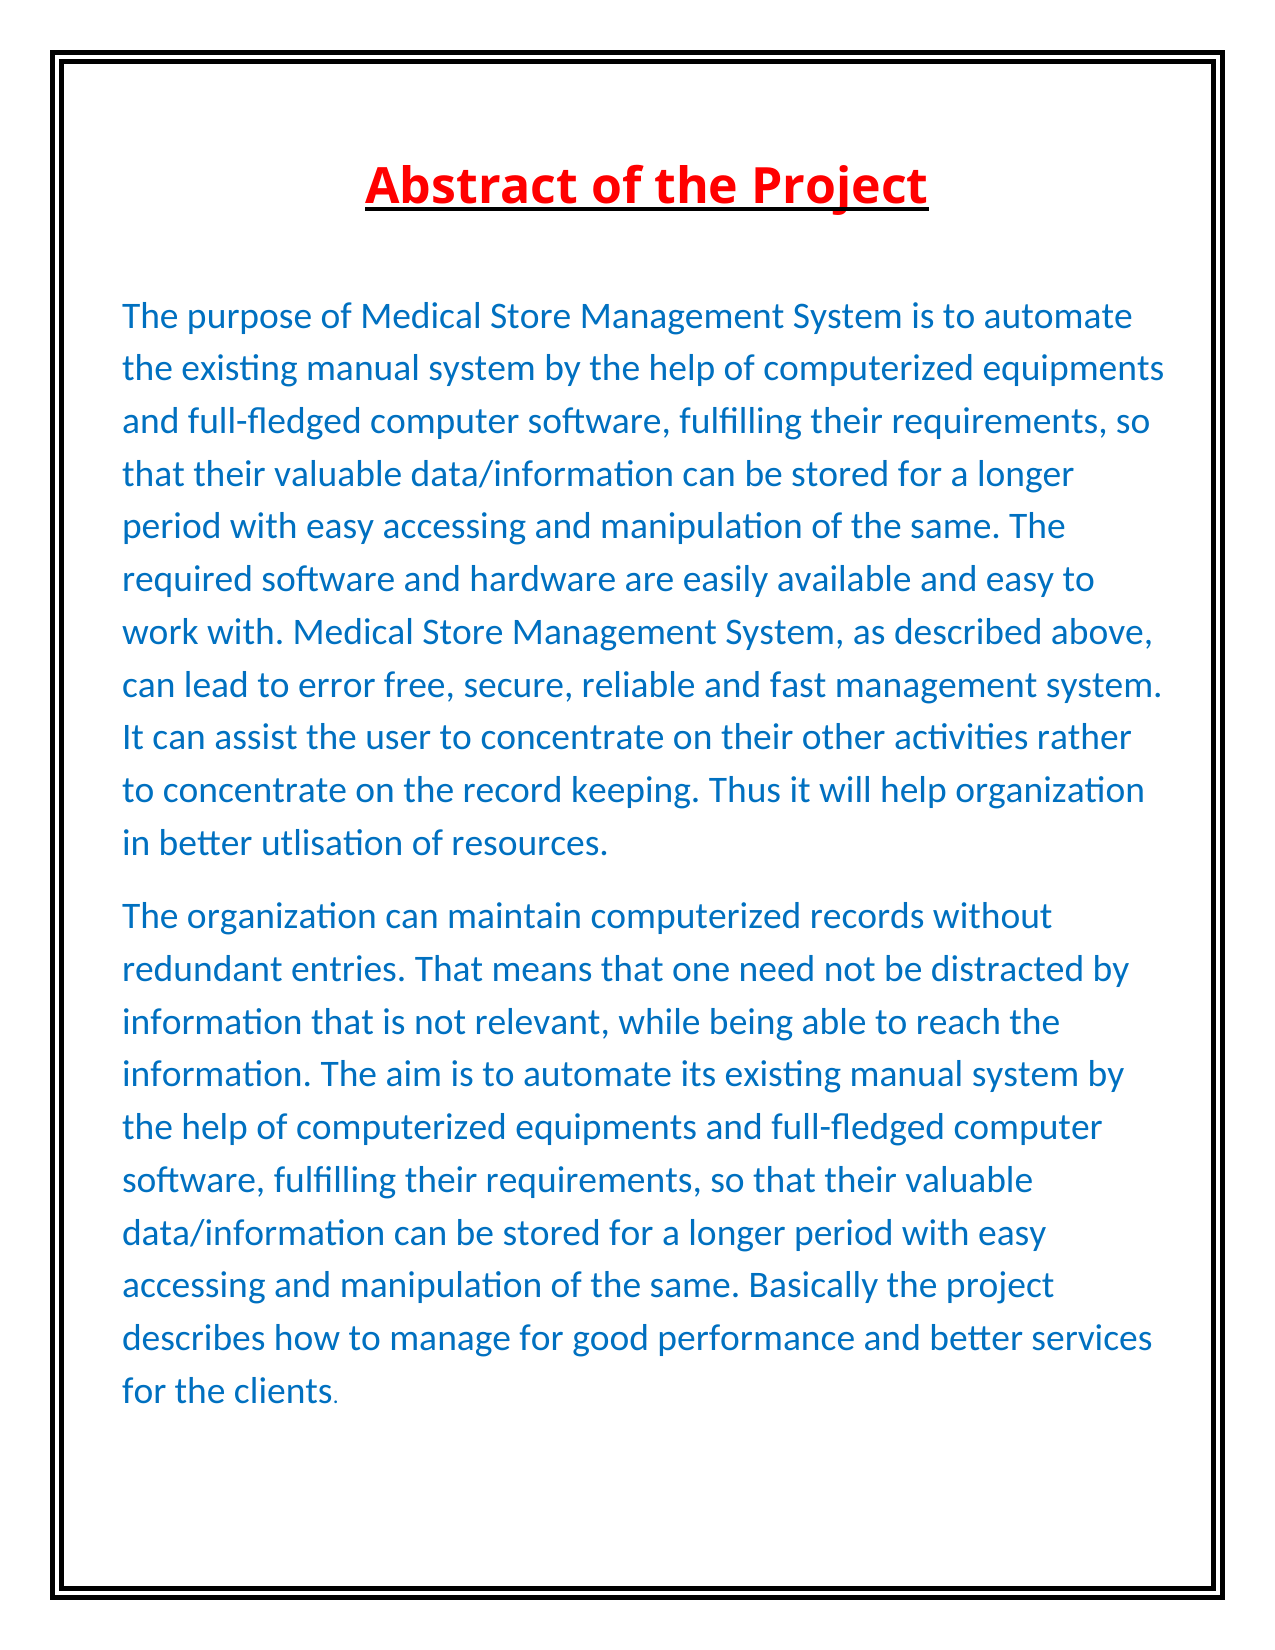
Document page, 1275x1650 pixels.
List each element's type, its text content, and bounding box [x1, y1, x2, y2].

text The purpose of Medical Store Management System is to automate the existing manual system by the help of computerized equipments and full-fledged computer software, fulfilling their requirements, so that their valuable data/information can be stored for a longer period with easy accessing and manipulation of the same. The required software and hardware are easily available and easy to work with. Medical Store Management System, as described above, can lead to error free, secure, reliable and fast management system. It can assist the user to concentrate on their other activities rather to concentrate on the record keeping. Thus it will help organization in better utlisation of resources. [122, 292, 1172, 864]
text The organization can maintain computerized records without redundant entries. That means that one need not be distracted by information that is not relevant, while being able to reach the information. The aim is to automate its existing manual system by the help of computerized equipments and full-fledged computer software, fulfilling their requirements, so that their valuable data/information can be stored for a longer period with easy accessing and manipulation of the same. Basically the project describes how to manage for good performance and better services for the clients. [122, 892, 1172, 1412]
text Abstract of the Project [122, 150, 1172, 218]
